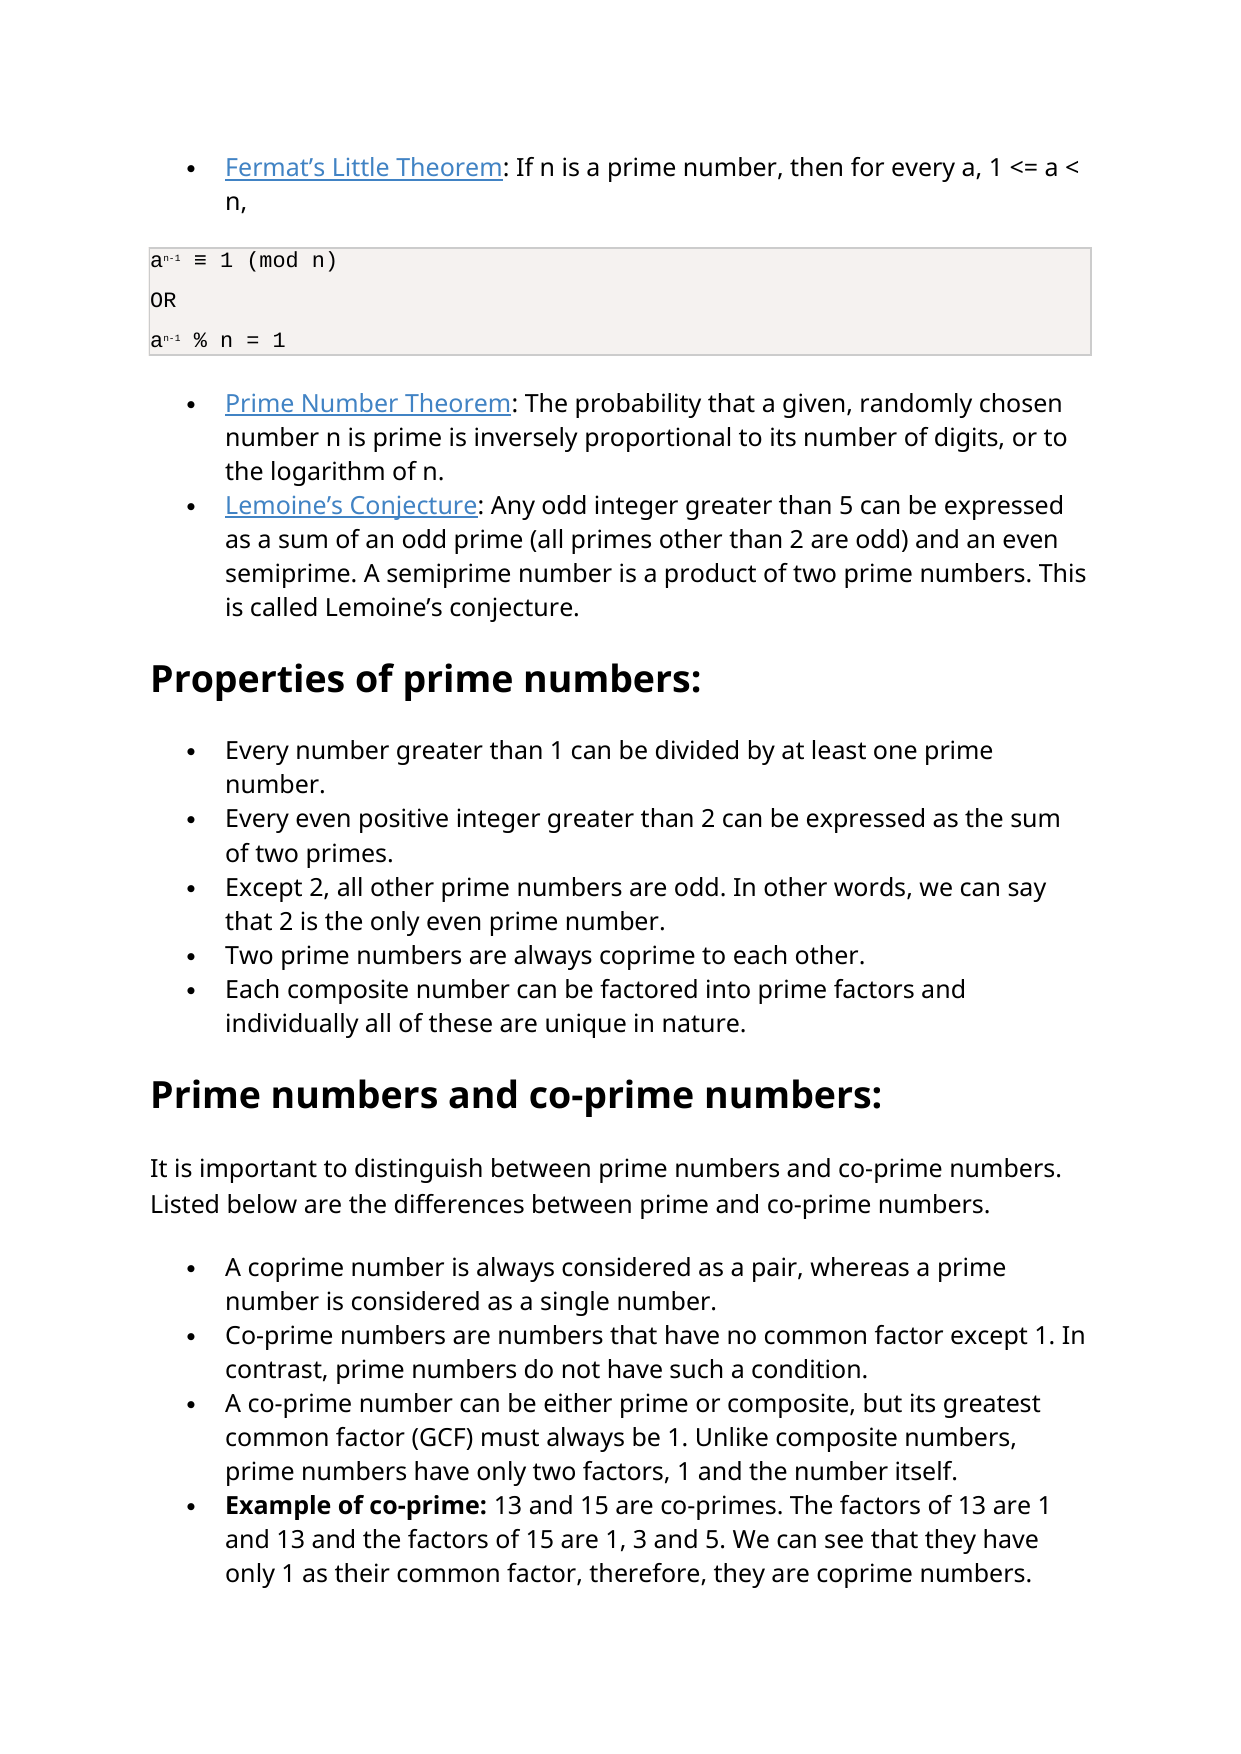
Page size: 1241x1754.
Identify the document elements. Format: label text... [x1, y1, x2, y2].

list Lemoine’s Conjecture: Any odd integer greater than 5 can be expressed as a sum of an odd prime (all primes other than 2 are odd) and an even semiprime. A semiprime number is a product of two prime numbers. This is called Lemoine’s conjecture. [187, 487, 1090, 624]
list Every number greater than 1 can be divided by at least one prime number. [187, 733, 1090, 801]
text Properties of prime numbers: [150, 653, 1090, 704]
text OR [150, 288, 1090, 314]
list Every even positive integer greater than 2 can be expressed as the sum of two primes. [187, 801, 1090, 869]
text It is important to distinguish between prime numbers and co-prime numbers. Listed below are the differences between prime and co-prime numbers. [150, 1149, 1090, 1220]
text an-1 % n = 1 [150, 328, 1090, 354]
list A co-prime number can be either prime or composite, but its greatest common factor (GCF) must always be 1. Unlike composite numbers, prime numbers have only two factors, 1 and the number itself. [187, 1386, 1090, 1488]
list Except 2, all other prime numbers are odd. In other words, we can say that 2 is the only even prime number. [187, 869, 1090, 937]
list Two prime numbers are always coprime to each other. [187, 937, 1090, 971]
list A coprime number is always considered as a pair, whereas a prime number is considered as a single number. [187, 1249, 1090, 1318]
list Prime Number Theorem: The probability that a given, randomly chosen number n is prime is inversely proportional to its number of digits, or to the logarithm of n. [187, 385, 1090, 487]
text Prime numbers and co-prime numbers: [150, 1069, 1090, 1120]
list Fermat’s Little Theorem: If n is a prime number, then for every a, 1 <= a < n, [187, 150, 1090, 218]
list Example of co-prime: 13 and 15 are co-primes. The factors of 13 are 1 and 13 and the factors of 15 are 1, 3 and 5. We can see that they have only 1 as their common factor, therefore, they are coprime numbers. [187, 1488, 1090, 1590]
list Co-prime numbers are numbers that have no common factor except 1. In contrast, prime numbers do not have such a condition. [187, 1318, 1090, 1386]
text an-1 ≡ 1 (mod n) [150, 249, 1090, 274]
list Each composite number can be factored into prime factors and individually all of these are unique in nature. [187, 971, 1090, 1039]
